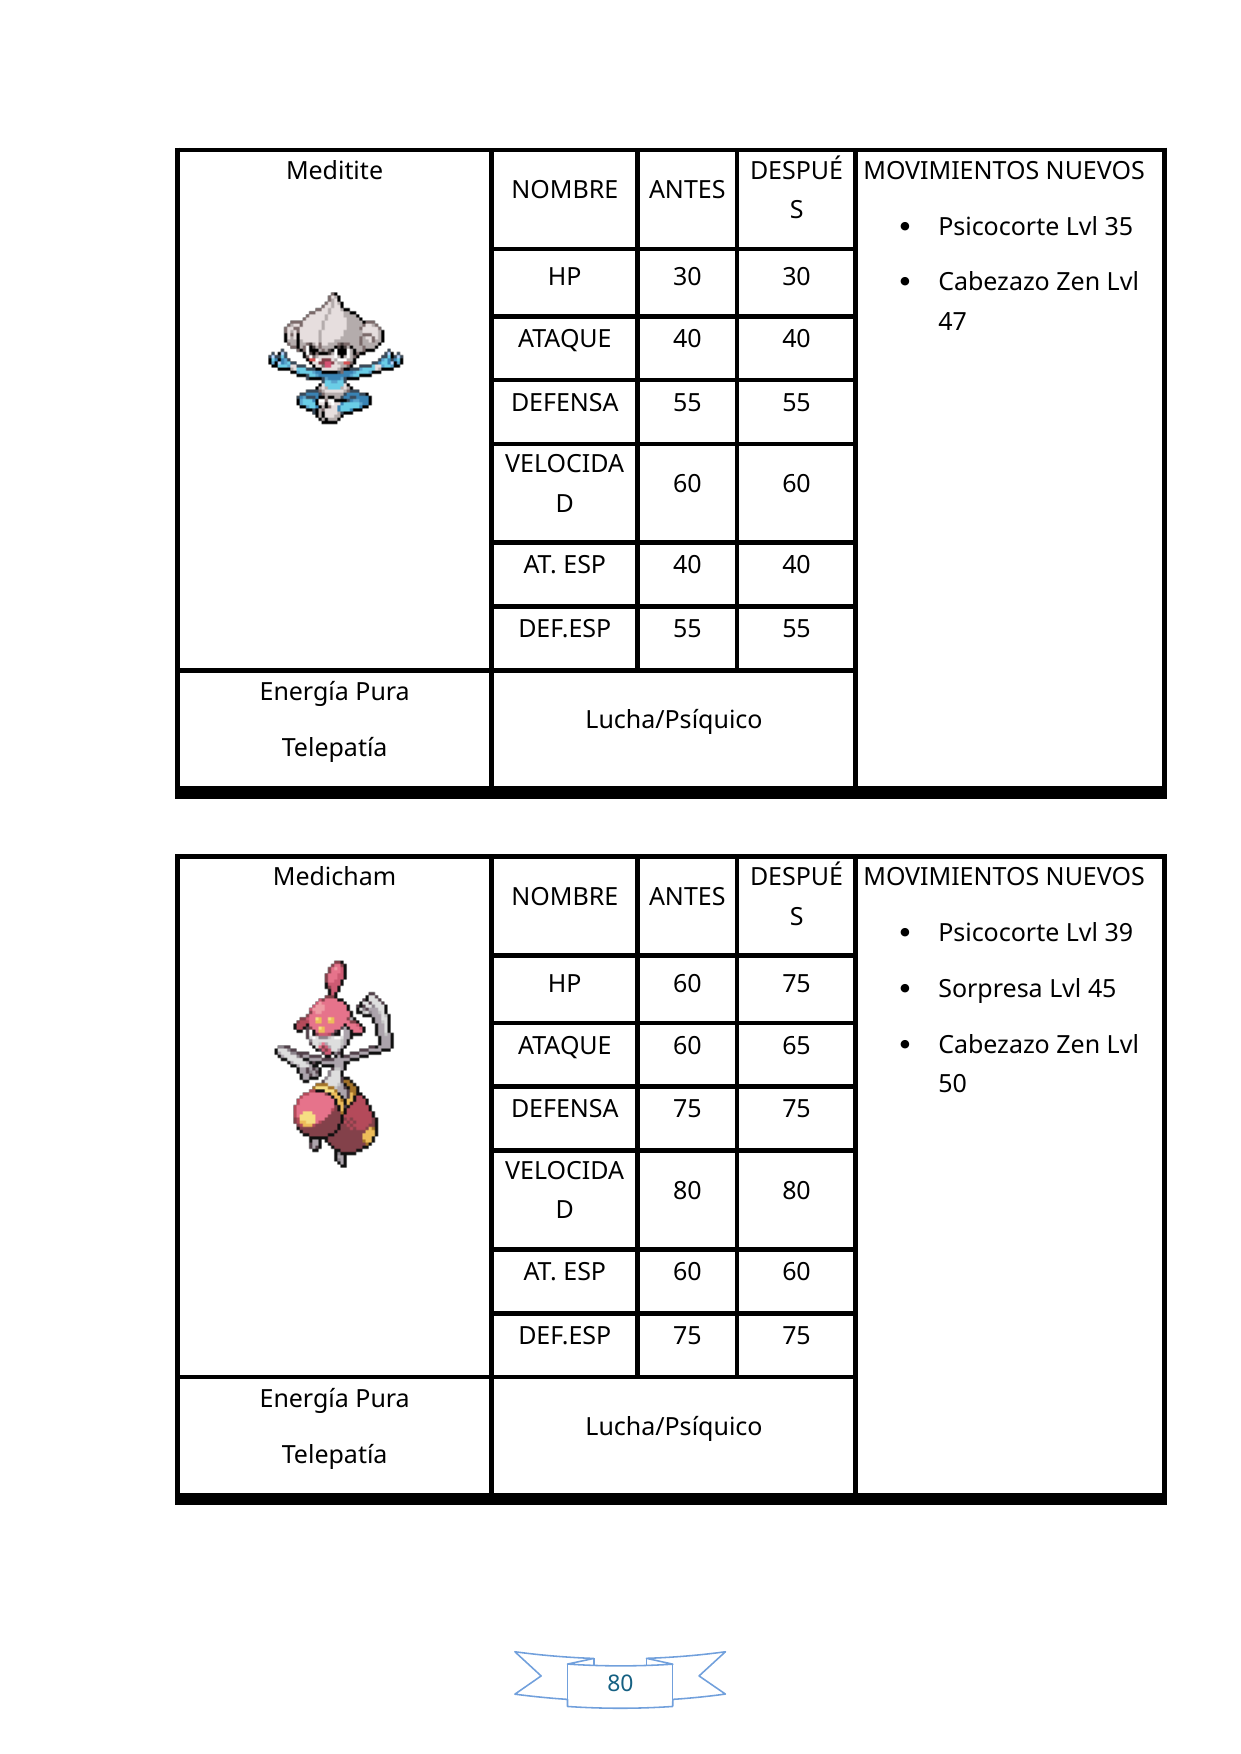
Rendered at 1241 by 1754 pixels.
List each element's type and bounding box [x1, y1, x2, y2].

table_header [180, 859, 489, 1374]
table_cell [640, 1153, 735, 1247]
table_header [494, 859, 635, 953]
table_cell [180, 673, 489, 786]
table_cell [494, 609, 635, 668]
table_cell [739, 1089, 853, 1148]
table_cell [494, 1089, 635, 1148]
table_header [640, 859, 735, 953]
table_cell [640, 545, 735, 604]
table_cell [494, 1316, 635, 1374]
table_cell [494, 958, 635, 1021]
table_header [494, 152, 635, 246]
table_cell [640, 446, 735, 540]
picture [184, 208, 485, 509]
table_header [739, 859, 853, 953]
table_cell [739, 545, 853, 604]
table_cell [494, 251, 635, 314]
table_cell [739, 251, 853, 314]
picture [184, 914, 485, 1215]
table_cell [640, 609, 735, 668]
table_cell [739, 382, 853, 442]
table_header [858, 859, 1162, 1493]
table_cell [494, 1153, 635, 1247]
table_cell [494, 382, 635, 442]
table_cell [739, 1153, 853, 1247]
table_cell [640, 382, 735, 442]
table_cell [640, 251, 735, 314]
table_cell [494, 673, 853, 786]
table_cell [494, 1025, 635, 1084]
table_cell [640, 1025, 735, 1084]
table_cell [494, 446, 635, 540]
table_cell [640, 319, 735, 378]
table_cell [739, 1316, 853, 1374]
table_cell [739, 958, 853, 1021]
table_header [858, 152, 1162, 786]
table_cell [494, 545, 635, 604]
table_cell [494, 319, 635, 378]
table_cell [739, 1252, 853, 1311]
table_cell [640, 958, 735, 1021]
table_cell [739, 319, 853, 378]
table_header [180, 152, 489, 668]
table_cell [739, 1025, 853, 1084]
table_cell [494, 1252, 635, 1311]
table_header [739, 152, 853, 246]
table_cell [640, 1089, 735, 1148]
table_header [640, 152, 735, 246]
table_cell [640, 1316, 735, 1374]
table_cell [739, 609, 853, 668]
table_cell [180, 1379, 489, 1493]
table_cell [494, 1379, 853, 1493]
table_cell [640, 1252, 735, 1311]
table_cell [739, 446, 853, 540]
